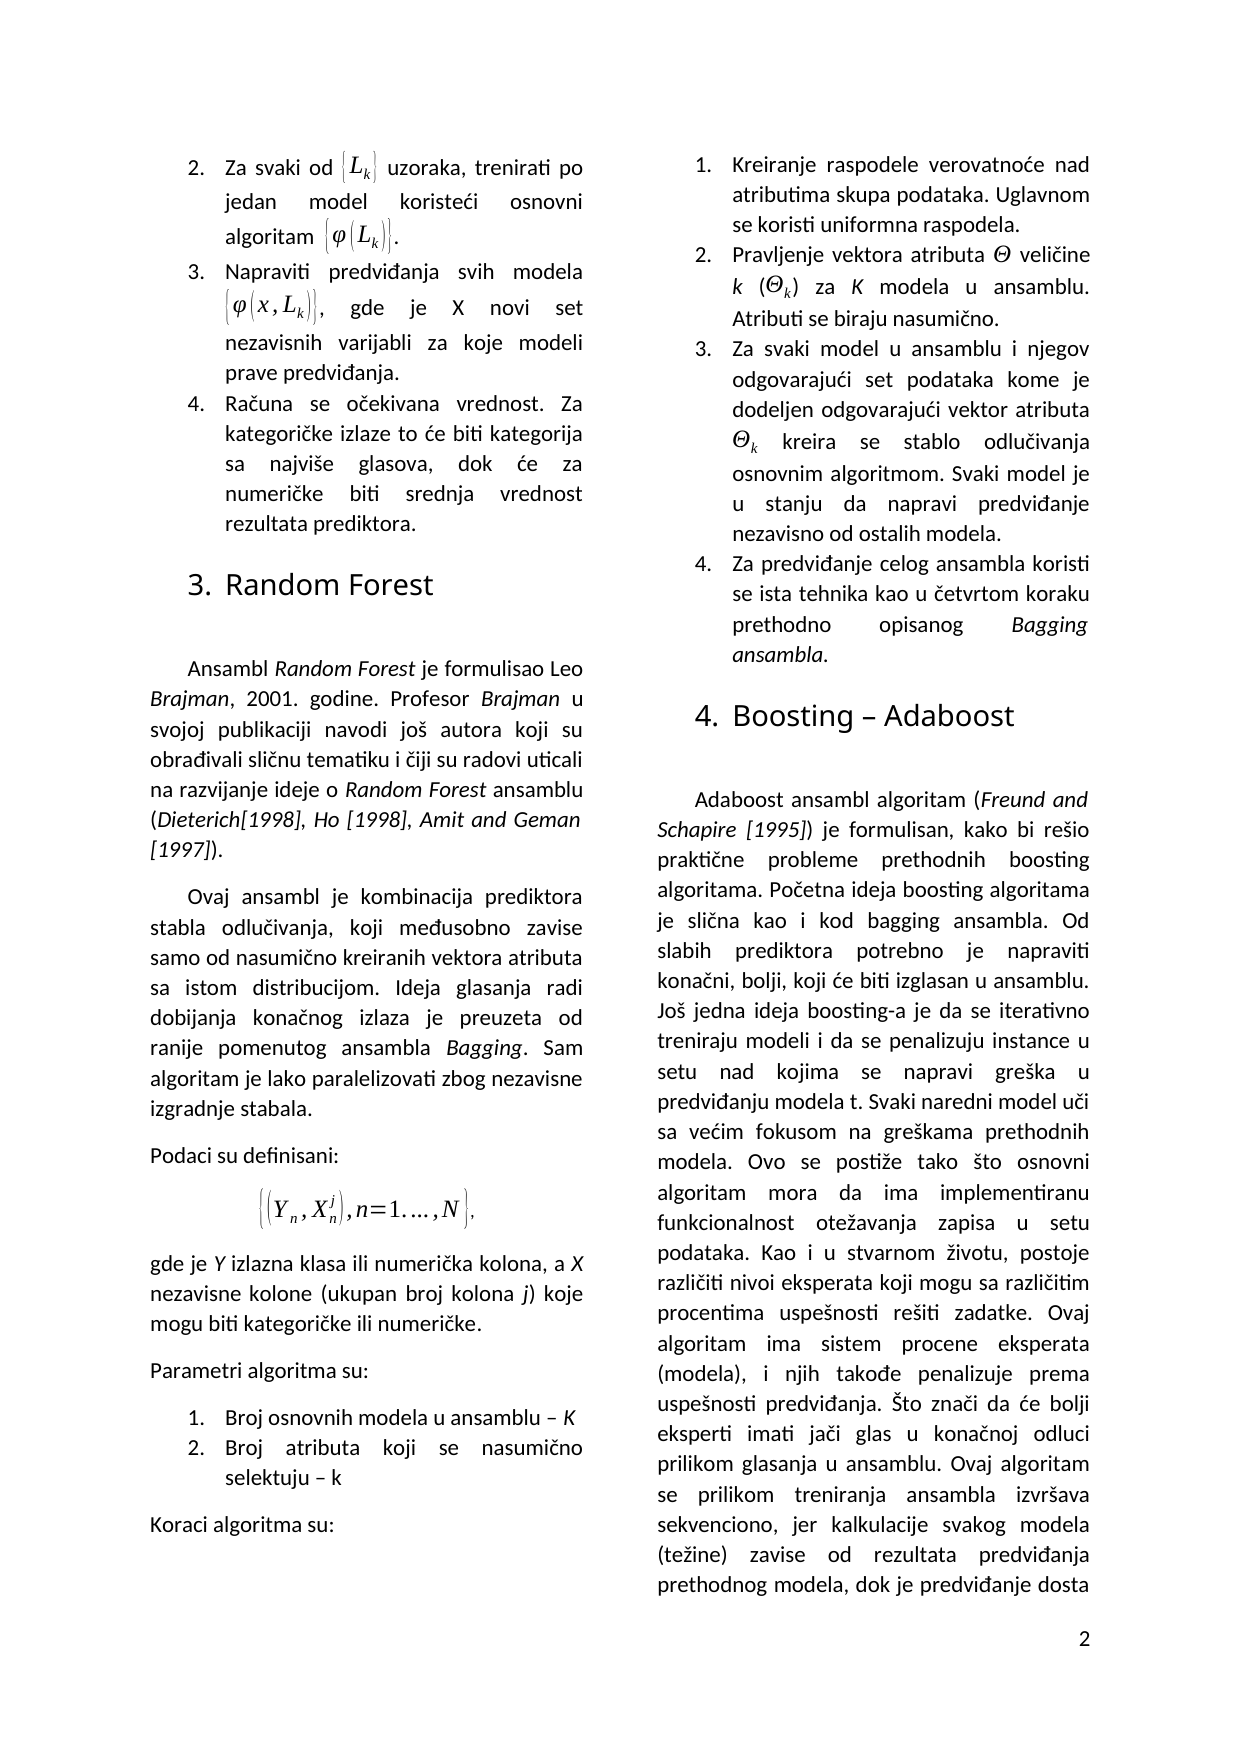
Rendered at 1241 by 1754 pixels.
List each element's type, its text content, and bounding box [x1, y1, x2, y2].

list Za svaki model u ansamblu i njegov odgovarajući set podataka kome je dodeljen odgovarajući vektor atributa kreira se stablo odlučivanja osnovnim algoritmom. Svaki model je u stanju da napravi predviđanje nezavisno od ostalih modela. [694, 334, 1090, 547]
list Broj atributa koji se nasumično selektuju – k [187, 1433, 583, 1491]
list Računa se očekivana vrednost. Za kategoričke izlaze to će biti kategorija sa najviše glasova, dok će za numeričke biti srednja vrednost rezultata prediktora. [187, 389, 583, 537]
subtitle Boosting – Adaboost [694, 695, 1090, 735]
text Ansambl Random Forest je formulisao Leo Brajman, 2001. godine. Profesor Brajman u svojoj publikaciji navodi još autora koji su obrađivali sličnu tematiku i čiji su radovi uticali na razvijanje ideje o Random Forest ansamblu (Dieterich[1998], Ho [1998], Amit and Geman [1997]). [150, 654, 583, 864]
list Napraviti predviđanja svih modela , gde je X novi set nezavisnih varijabli za koje modeli prave predviđanja. [187, 257, 583, 386]
list Broj osnovnih modela u ansamblu – K [187, 1403, 583, 1431]
text Ovaj ansambl je kombinacija prediktora stabla odlučivanja, koji međusobno zavise samo od nasumično kreiranih vektora atributa sa istom distribucijom. Ideja glasanja radi dobijanja konačnog izlaza je preuzeta od ranije pomenutog ansambla Bagging. Sam algoritam je lako paralelizovati zbog nezavisne izgradnje stabala. [150, 882, 583, 1122]
subtitle Random Forest [187, 565, 583, 604]
text gde je Y izlazna klasa ili numerička kolona, a X nezavisne kolone (ukupan broj kolona j) koje mogu biti kategoričke ili numeričke. [150, 1249, 583, 1337]
list Kreiranje raspodele verovatnoće nad atributima skupa podataka. Uglavnom se koristi uniformna raspodela. [694, 150, 1090, 238]
list Za predviđanje celog ansambla koristi se ista tehnika kao u četvrtom koraku prethodno opisanog Bagging ansambla. [694, 549, 1090, 668]
list Pravljenje vektora atributa veličine k () za K modela u ansamblu. Atributi se biraju nasumično. [694, 241, 1090, 332]
text , [150, 1188, 583, 1230]
list Za svaki od uzoraka, trenirati po jedan model koristeći osnovni algoritam . [187, 150, 583, 255]
text Parametri algoritma su: [150, 1356, 583, 1384]
text Koraci algoritma su: [150, 1510, 583, 1538]
text Podaci su definisani: [150, 1141, 583, 1169]
